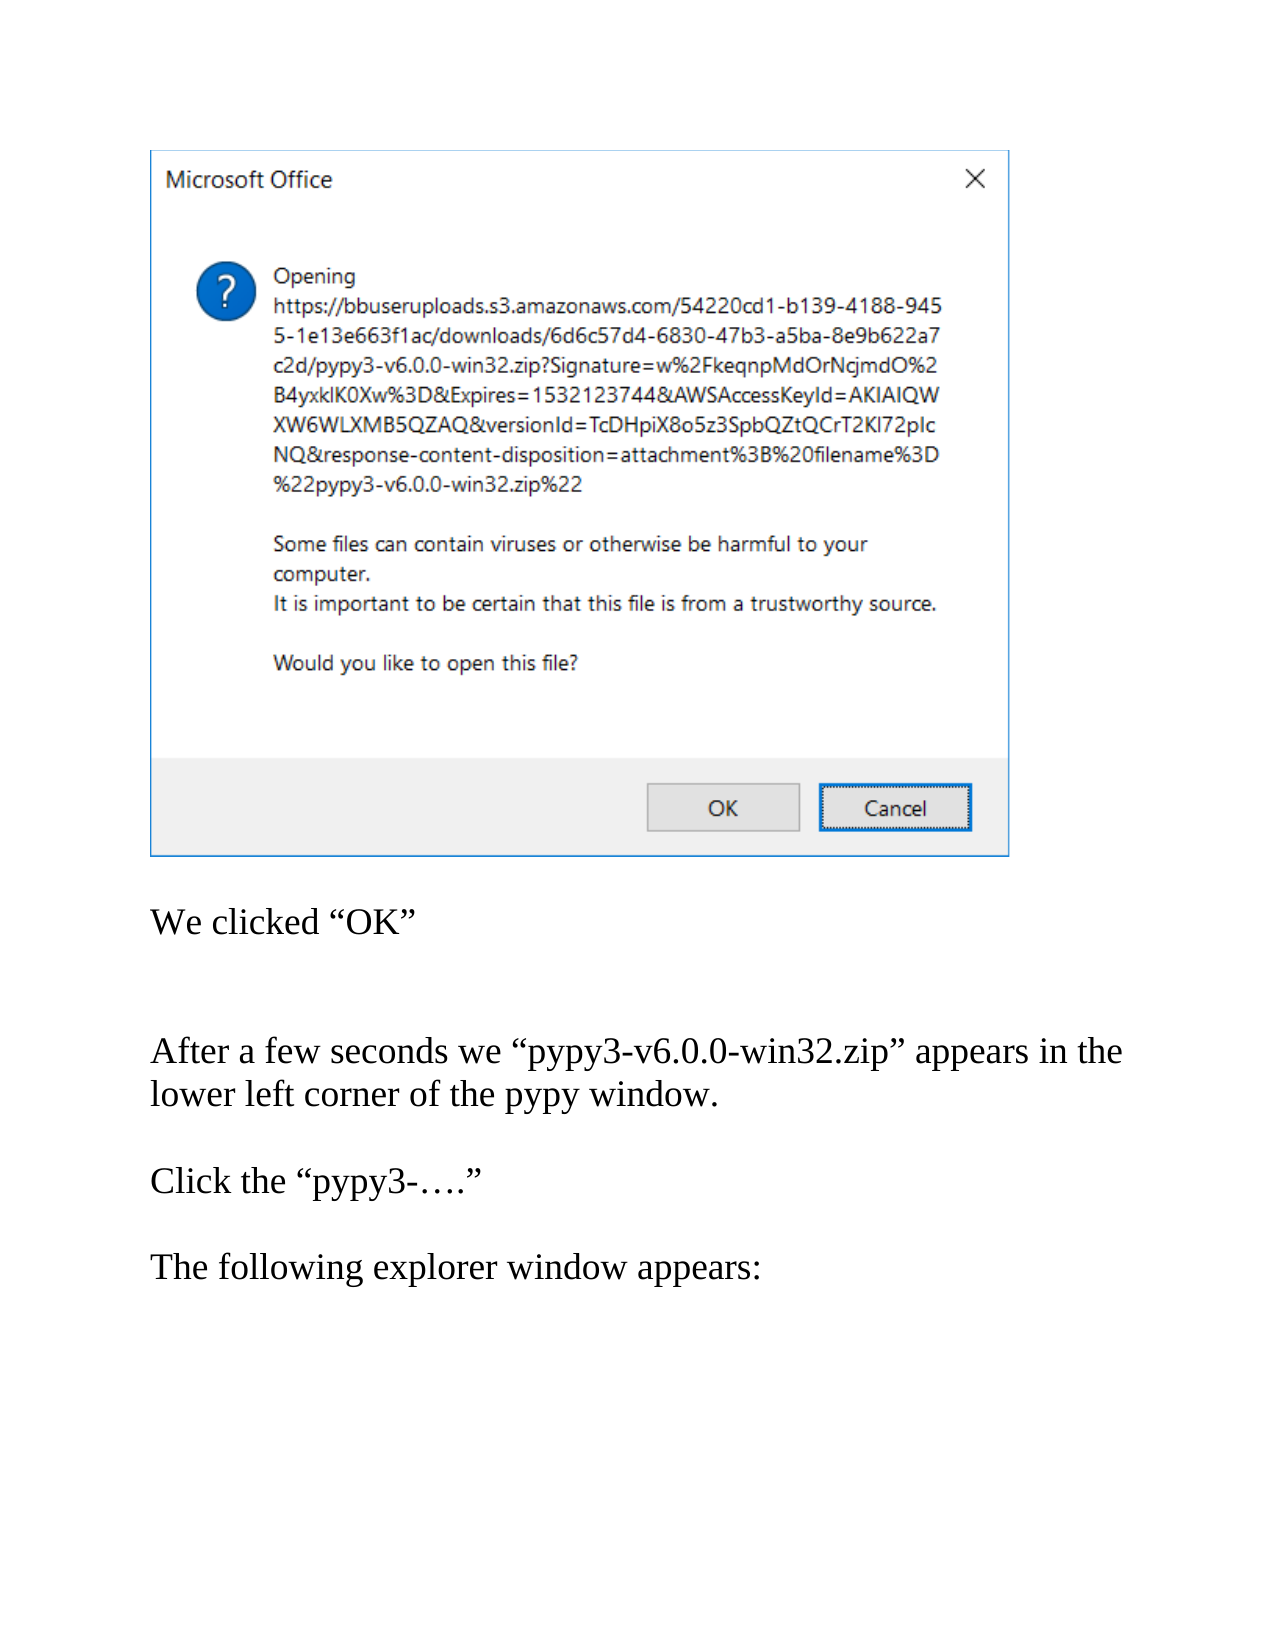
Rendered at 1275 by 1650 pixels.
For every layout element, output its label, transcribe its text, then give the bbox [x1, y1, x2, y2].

text The following explorer window appears: [150, 1244, 1125, 1287]
text After a few seconds we “pypy3-v6.0.0-win32.zip” appears in the lower left corner of the pypy window. [150, 1029, 1125, 1115]
picture [150, 150, 1010, 857]
text We clicked “OK” [150, 899, 1125, 942]
text Click the “pypy3-….” [150, 1158, 1125, 1201]
